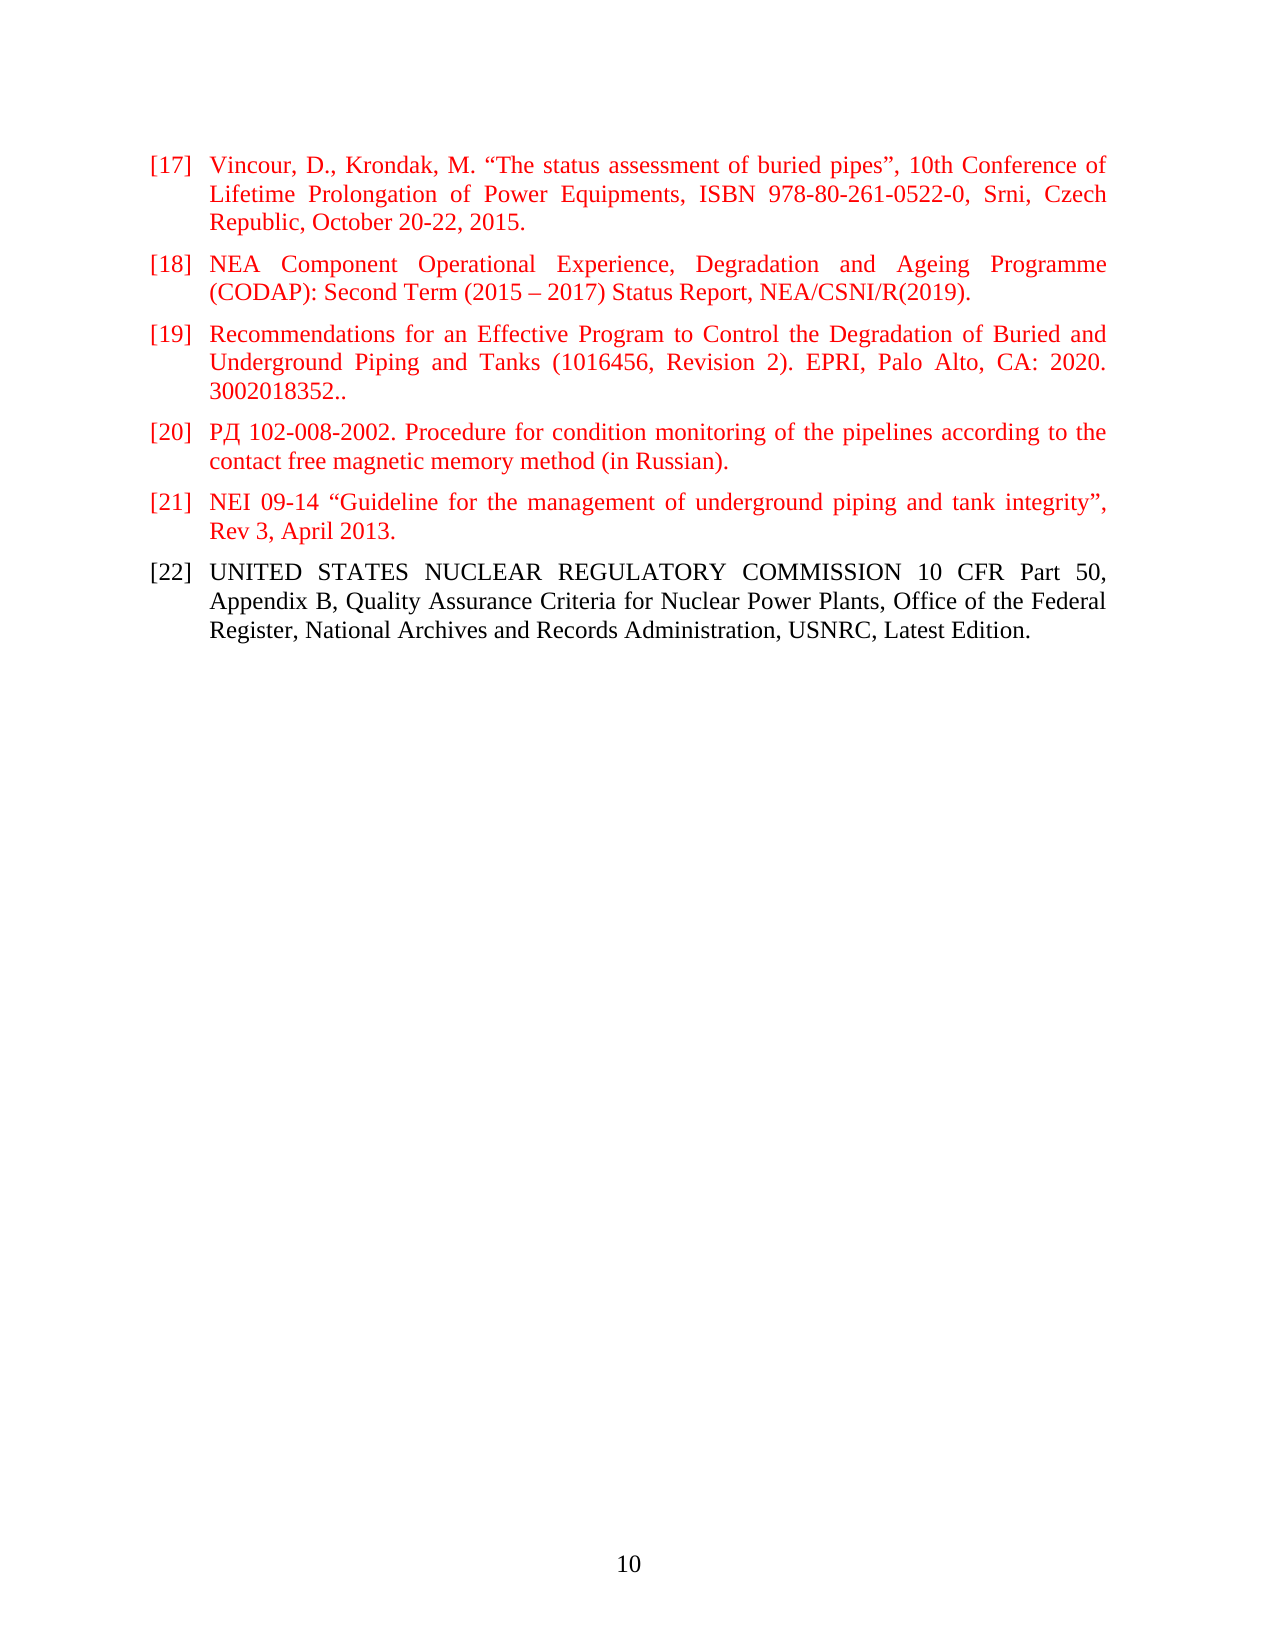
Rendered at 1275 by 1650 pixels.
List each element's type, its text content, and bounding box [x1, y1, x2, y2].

text [22] UNITED STATES NUCLEAR REGULATORY COMMISSION 10 CFR Part 50, Appendix B, Quality Assurance Criteria for Nuclear Power Plants, Office of the Federal Register, National Archives and Records Administration, USNRC, Latest Edition. [150, 557, 1107, 644]
text [17] Vincour, D., Krondak, M. “The status assessment of buried pipes”, 10th Conference of Lifetime Prolongation of Power Equipments, ISBN 978-80-261-0522-0, Srni, Czech Republic, October 20-22, 2015. [150, 150, 1107, 236]
text [19] Recommendations for an Effective Program to Control the Degradation of Buried and Underground Piping and Tanks (1016456, Revision 2). EPRI, Palo Alto, CA: 2020. 3002018352.. [150, 319, 1107, 405]
text [18] NEA Component Operational Experience, Degradation and Ageing Programme (CODAP): Second Term (2015 – 2017) Status Report, NEA/CSNI/R(2019). [150, 249, 1107, 306]
text [20] РД 102-008-2002. Procedure for condition monitoring of the pipelines according to the contact free magnetic memory method (in Russian). [150, 417, 1107, 475]
text [21] NEI 09-14 “Guideline for the management of underground piping and tank integrity”, Rev 3, April 2013. [150, 487, 1107, 545]
